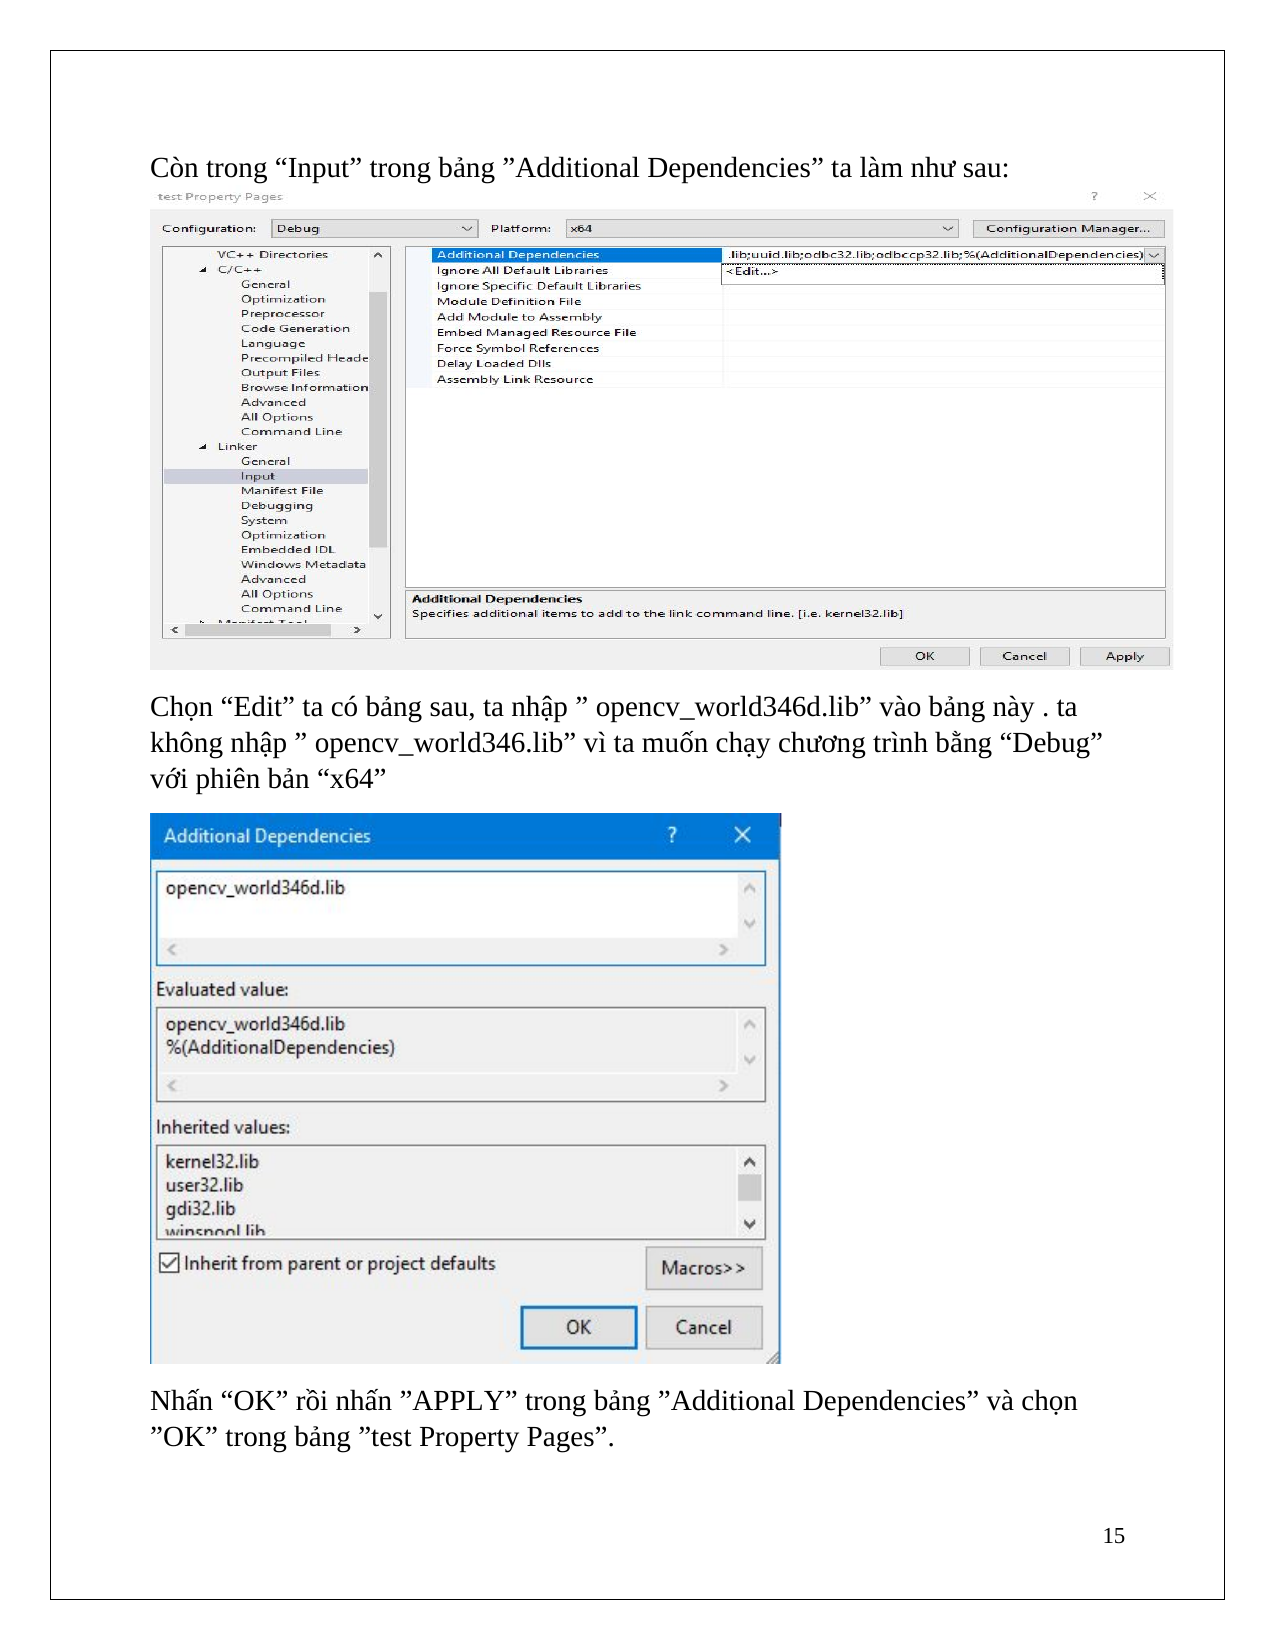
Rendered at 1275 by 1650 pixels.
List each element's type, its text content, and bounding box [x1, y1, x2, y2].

picture [150, 185, 1174, 670]
picture [150, 813, 782, 1364]
text Còn trong “Input” trong bảng ”Additional Dependencies” ta làm như sau: [150, 150, 1125, 185]
text Chọn “Edit” ta có bảng sau, ta nhập ” opencv_world346d.lib” vào bảng này . ta không nhập ” opencv_world346.lib” vì ta muốn chạy chương trình bằng “Debug” với phiên bản “x64” [150, 689, 1125, 794]
text Nhấn “OK” rồi nhấn ”APPLY” trong bảng ”Additional Dependencies” và chọn ”OK” trong bảng ”test Property Pages”. [150, 1383, 1125, 1452]
